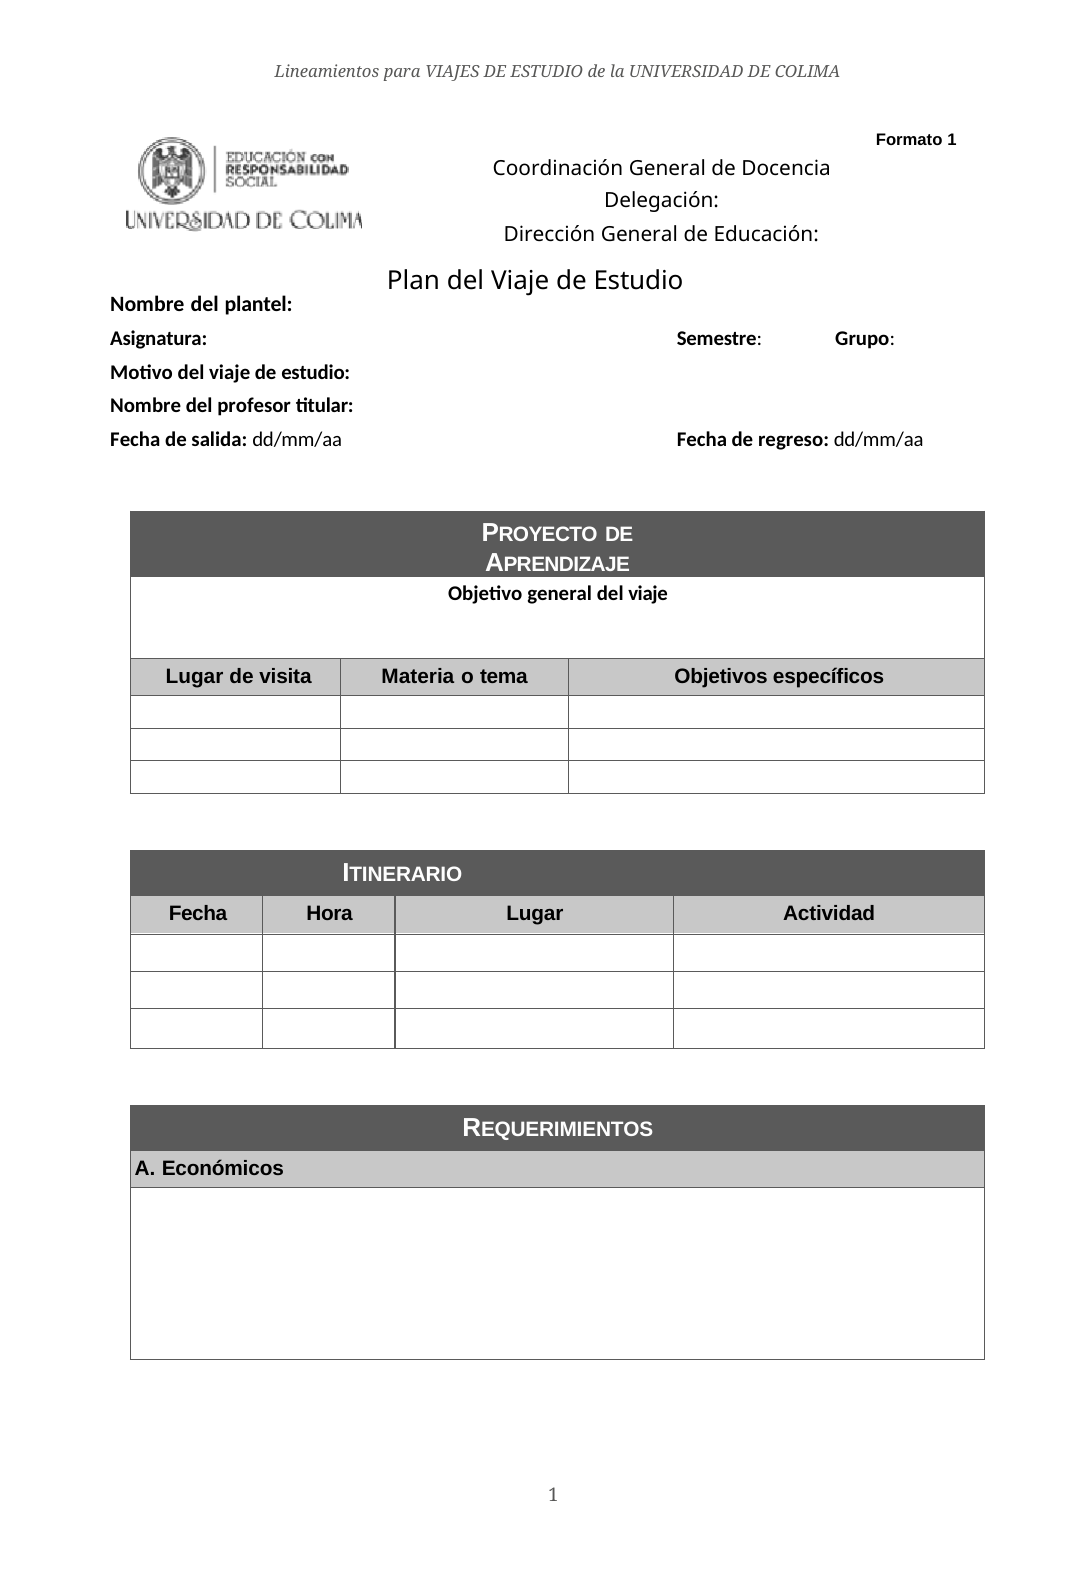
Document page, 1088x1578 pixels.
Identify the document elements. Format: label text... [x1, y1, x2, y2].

table_cell [131, 696, 340, 727]
text Nombre del profesor titular: [110, 393, 998, 418]
table_cell Lugar [396, 896, 673, 933]
table_cell [131, 1188, 984, 1359]
text Asignatura: Semestre: Grupo: [110, 325, 998, 351]
text Dirección General de Educación: [488, 219, 834, 247]
table_cell [131, 972, 262, 1008]
text Formato 1 [876, 130, 998, 149]
table_cell [396, 972, 673, 1008]
table_cell [569, 696, 984, 727]
table_cell [674, 1009, 984, 1048]
table_cell Lugar de visita [131, 659, 340, 695]
table_header [674, 850, 984, 896]
table_cell [341, 761, 568, 793]
table_cell [396, 935, 673, 971]
table_cell Objetivos específicos [569, 659, 984, 695]
table_cell [396, 1009, 673, 1048]
picture [125, 137, 362, 232]
text Coordinación General de Docencia Delegación: [488, 153, 835, 214]
table_cell A. Económicos [131, 1151, 984, 1187]
table_header Itinerario [131, 850, 673, 896]
table_cell [131, 761, 340, 793]
table_cell [674, 972, 984, 1008]
text Fecha de salida: dd/mm/aa Fecha de regreso: dd/mm/aa [110, 426, 998, 452]
table_cell [131, 935, 262, 971]
table_cell Hora [263, 896, 394, 933]
table_header Requerimientos [131, 1105, 984, 1151]
table_cell [263, 1009, 394, 1048]
table_header Proyecto de Aprendizaje [131, 511, 984, 577]
table_cell [569, 761, 984, 793]
table_cell [674, 935, 984, 971]
table_cell [569, 729, 984, 760]
text Motivo del viaje de estudio: [110, 359, 998, 384]
table_cell [263, 935, 394, 971]
table_cell [263, 972, 394, 1008]
table_cell Objetivo general del viaje [131, 577, 984, 658]
title Plan del Viaje de Estudio [387, 261, 838, 297]
table_cell Materia o tema [341, 659, 568, 695]
table_cell [341, 729, 568, 760]
table_cell [131, 729, 340, 760]
text Nombre del plantel: [110, 290, 365, 317]
table_cell Fecha [131, 896, 262, 933]
table_cell [131, 1009, 262, 1048]
table_cell [341, 696, 568, 727]
table_cell Actividad [674, 896, 984, 933]
